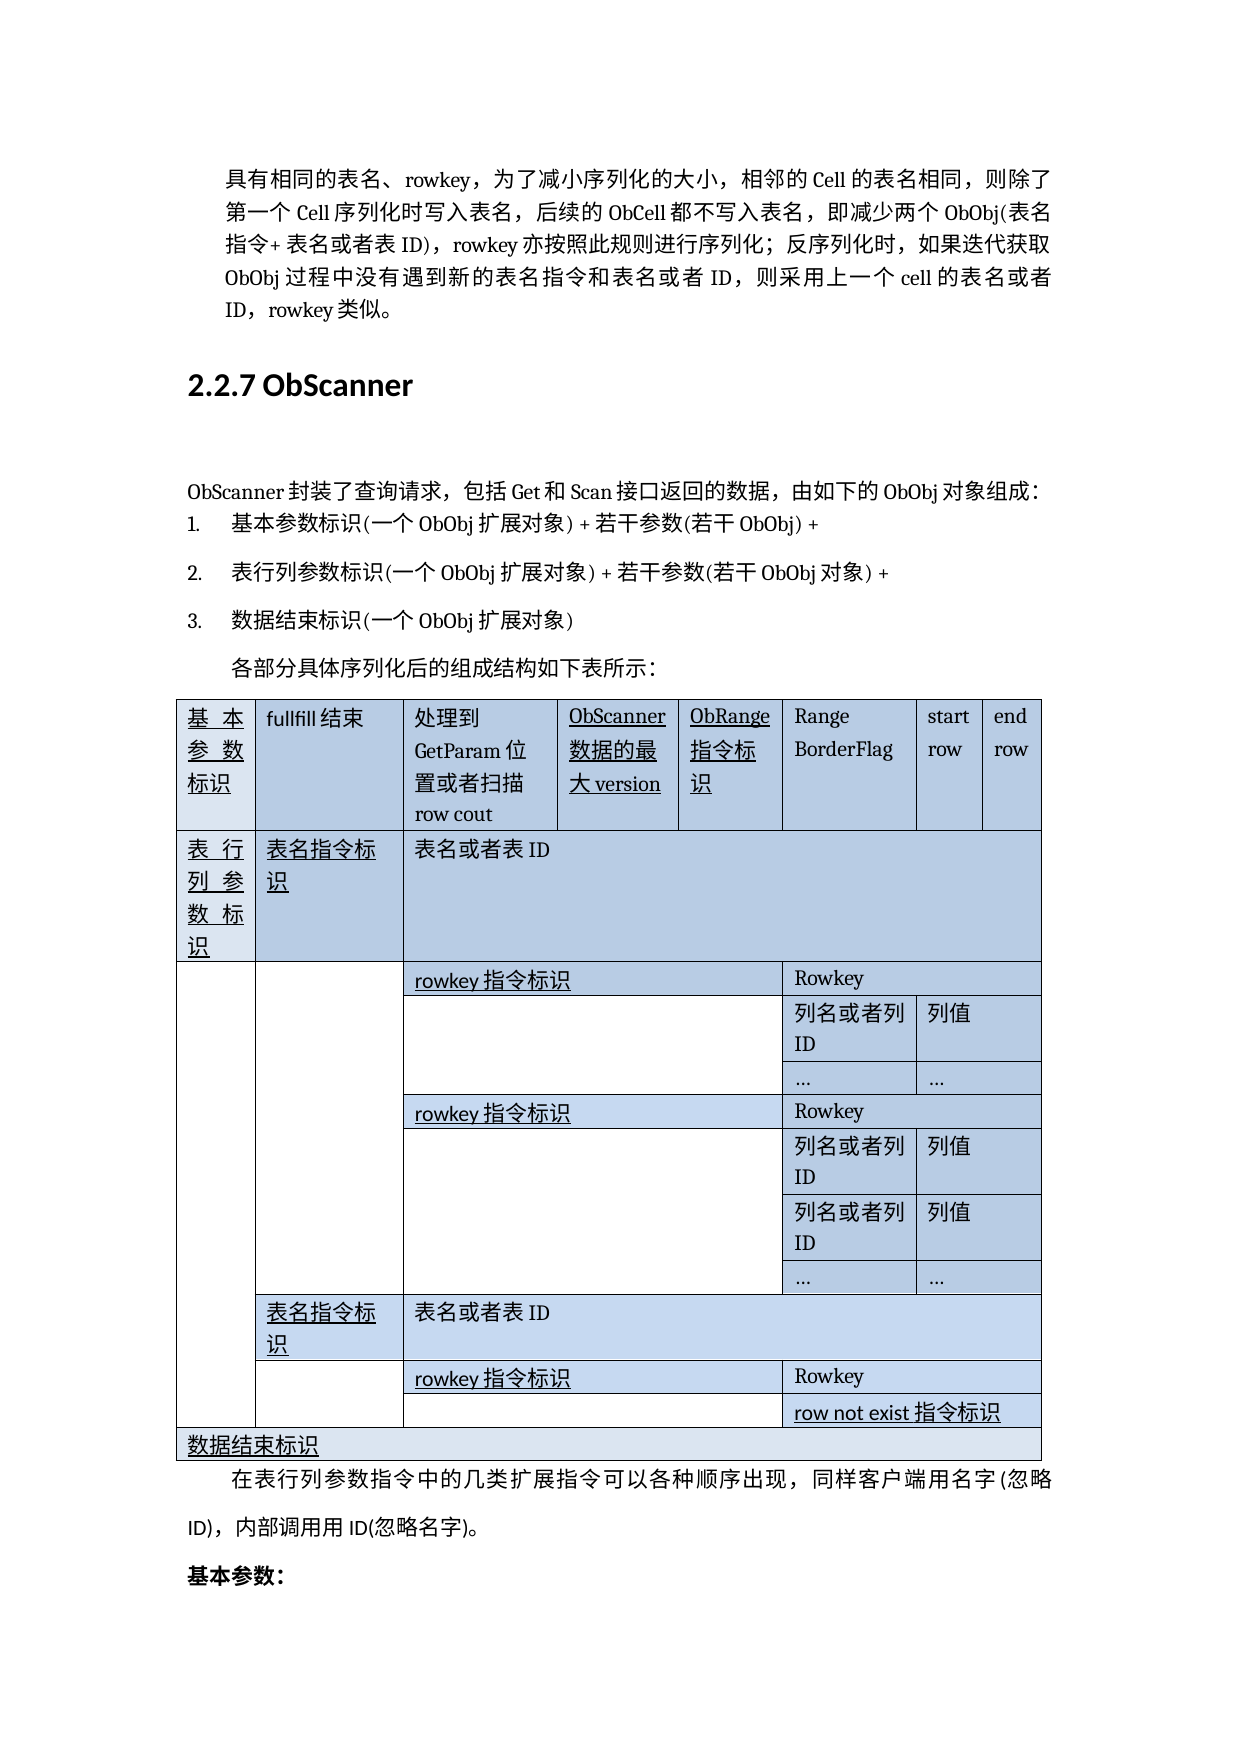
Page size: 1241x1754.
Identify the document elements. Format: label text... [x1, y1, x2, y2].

table_header fullfill结束 [256, 700, 403, 830]
list 数据结束标识(一个ObObj扩展对象) [187, 602, 1053, 635]
table_cell … [783, 1062, 916, 1094]
table_cell [404, 996, 782, 1094]
table_header ObScanner 数据的最大version [558, 700, 678, 830]
table_cell 表名指令标识 [256, 1295, 403, 1359]
table_header start row [917, 700, 982, 830]
table_cell rowkey指令标识 [404, 1361, 782, 1393]
table_cell [256, 1361, 403, 1427]
list 基本参数标识(一个ObObj扩展对象) + 若干参数(若干ObObj) + [187, 506, 1053, 538]
table_cell [404, 1394, 782, 1427]
table_cell rowkey指令标识 [404, 1095, 782, 1128]
table_cell rowkey指令标识 [404, 962, 782, 995]
table_cell 列名或者列ID [783, 1195, 916, 1260]
subtitle ObScanner [187, 352, 1053, 417]
table_cell … [917, 1062, 1041, 1094]
list 各部分具体序列化后的组成结构如下表所示： [231, 651, 1053, 683]
table_cell 列值 [917, 1195, 1041, 1260]
table_cell Rowkey [783, 1095, 1041, 1128]
table_cell Rowkey [783, 1361, 1041, 1393]
table_cell 列值 [917, 1129, 1041, 1194]
table_cell 表行列参数标识 [177, 831, 255, 961]
table_cell Rowkey [783, 962, 1041, 995]
table_cell … [783, 1261, 916, 1293]
table_cell 表名或者表ID [404, 1295, 1041, 1359]
table_cell [256, 962, 403, 1293]
table_cell [177, 962, 255, 1427]
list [187, 162, 1053, 324]
table_cell 列名或者列ID [783, 996, 916, 1061]
table_header Range BorderFlag [783, 700, 916, 830]
table_header end row [983, 700, 1041, 830]
text ObScanner封装了查询请求，包括Get和Scan接口返回的数据，由如下的ObObj对象组成： [187, 473, 1053, 506]
text 在表行列参数指令中的几类扩展指令可以各种顺序出现，同样客户端用名字(忽略ID)，内部调用用ID(忽略名字)。 [187, 1461, 1053, 1542]
table_header 处理到GetParam位置或者扫描row cout [404, 700, 557, 830]
table_cell … [917, 1261, 1041, 1293]
table_cell [404, 1129, 782, 1293]
table_cell 数据结束标识 [177, 1428, 1041, 1460]
list 表行列参数标识(一个ObObj扩展对象) + 若干参数(若干ObObj对象) + [187, 554, 1053, 587]
table_cell 表名或者表ID [404, 831, 1041, 961]
table_cell row not exist指令标识 [783, 1394, 1041, 1427]
table_cell 表名指令标识 [256, 831, 403, 961]
text 基本参数： [187, 1558, 1053, 1591]
table_header ObRange指令标识 [679, 700, 782, 830]
table_cell 列名或者列ID [783, 1129, 916, 1194]
table_cell 列值 [917, 996, 1041, 1061]
table_header 基本参数标识 [177, 700, 255, 830]
